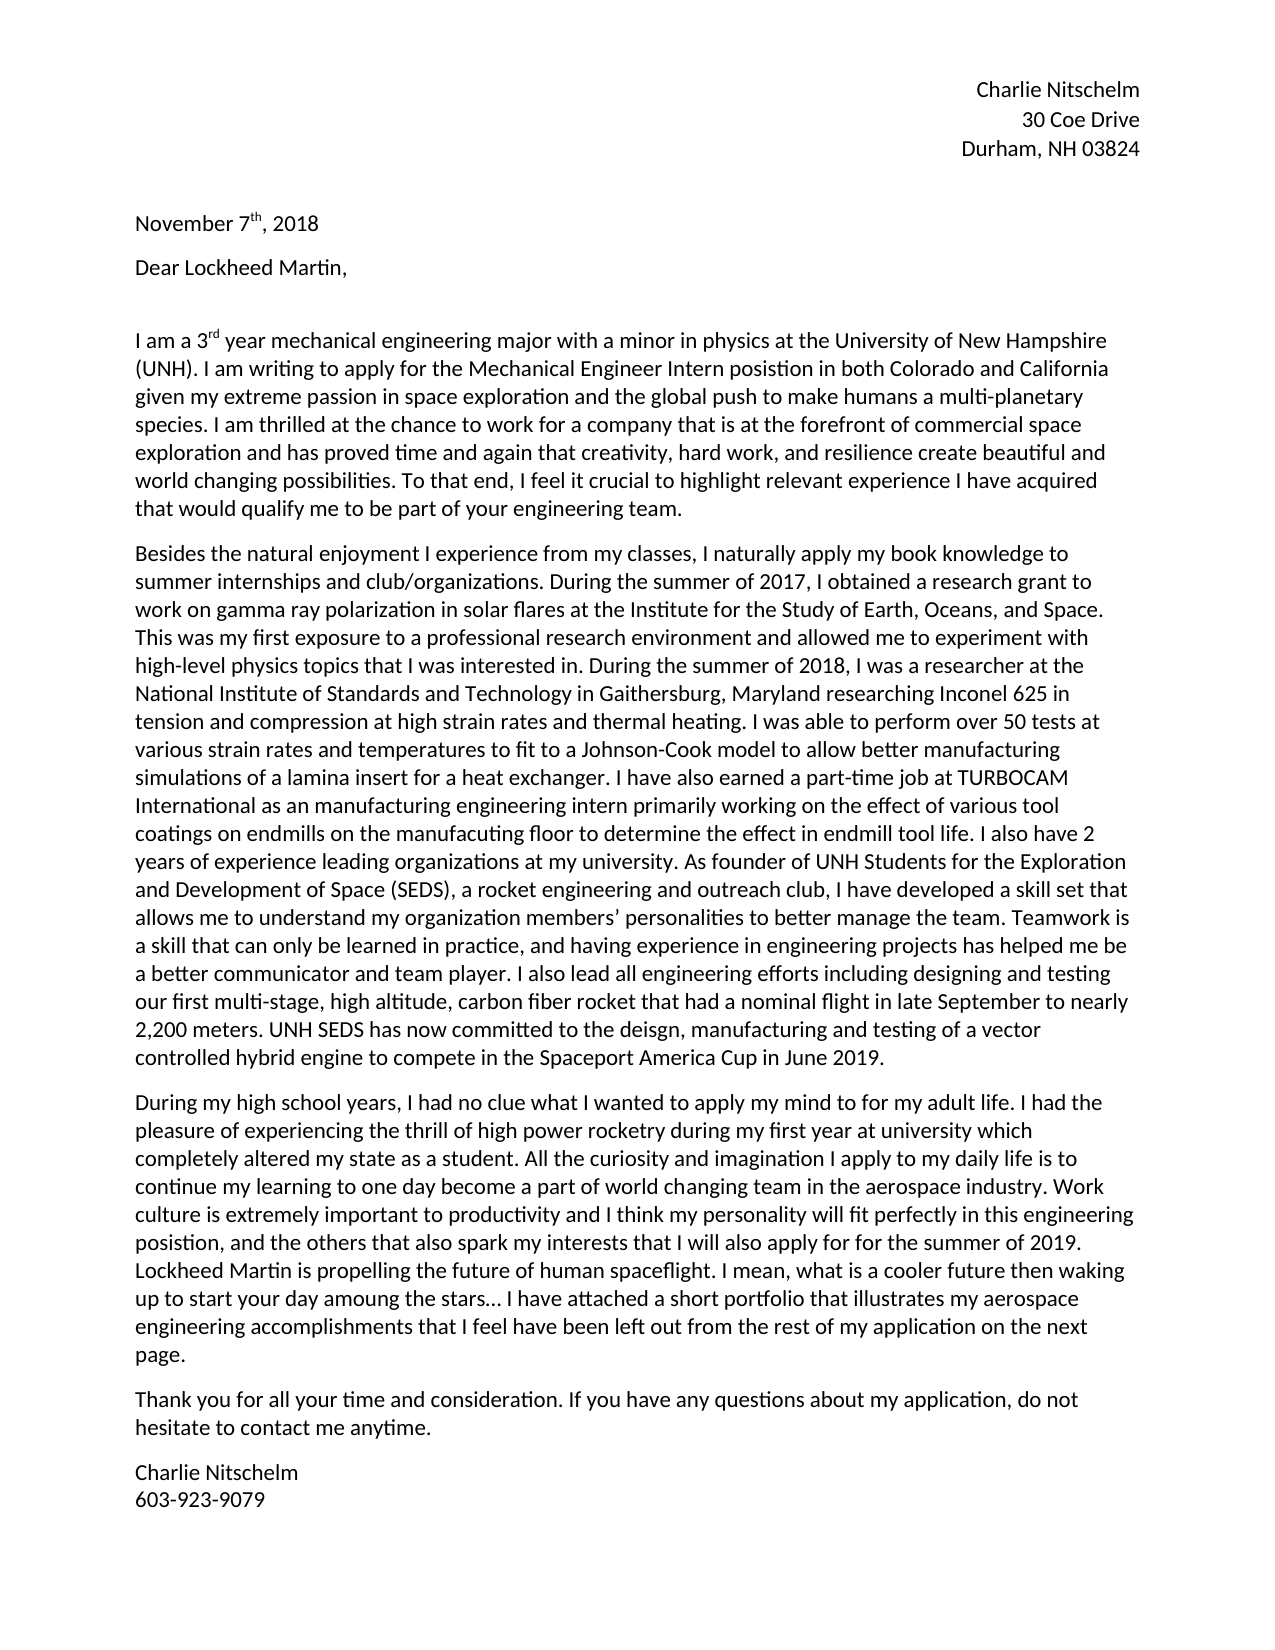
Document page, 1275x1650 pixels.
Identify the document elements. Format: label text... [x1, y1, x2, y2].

text I am a 3rd year mechanical engineering major with a minor in physics at the University of New Hampshire (UNH). I am writing to apply for the Mechanical Engineer Intern posistion in both Colorado and California given my extreme passion in space exploration and the global push to make humans a multi-planetary species. I am thrilled at the chance to work for a company that is at the forefront of commercial space exploration and has proved time and again that creativity, hard work, and resilience create beautiful and world changing possibilities. To that end, I feel it crucial to highlight relevant experience I have acquired that would qualify me to be part of your engineering team. [135, 326, 1140, 522]
text November 7th, 2018 [135, 209, 1140, 237]
text Besides the natural enjoyment I experience from my classes, I naturally apply my book knowledge to summer internships and club/organizations. During the summer of 2017, I obtained a research grant to work on gamma ray polarization in solar flares at the Institute for the Study of Earth, Oceans, and Space. This was my first exposure to a professional research environment and allowed me to experiment with high-level physics topics that I was interested in. During the summer of 2018, I was a researcher at the National Institute of Standards and Technology in Gaithersburg, Maryland researching Inconel 625 in tension and compression at high strain rates and thermal heating. I was able to perform over 50 tests at various strain rates and temperatures to fit to a Johnson-Cook model to allow better manufacturing simulations of a lamina insert for a heat exchanger. I have also earned a part-time job at TURBOCAM International as an manufacturing engineering intern primarily working on the effect of various tool coatings on endmills on the manufacuting floor to determine the effect in endmill tool life. I also have 2 years of experience leading organizations at my university. As founder of UNH Students for the Exploration and Development of Space (SEDS), a rocket engineering and outreach club, I have developed a skill set that allows me to understand my organization members’ personalities to better manage the team. Teamwork is a skill that can only be learned in practice, and having experience in engineering projects has helped me be a better communicator and team player. I also lead all engineering efforts including designing and testing our first multi-stage, high altitude, carbon fiber rocket that had a nominal flight in late September to nearly 2,200 meters. UNH SEDS has now committed to the deisgn, manufacturing and testing of a vector controlled hybrid engine to compete in the Spaceport America Cup in June 2019. [135, 539, 1140, 1071]
text Dear Lockheed Martin, [135, 253, 1140, 309]
text Thank you for all your time and consideration. If you have any questions about my application, do not hesitate to contact me anytime. [135, 1385, 1140, 1441]
text During my high school years, I had no clue what I wanted to apply my mind to for my adult life. I had the pleasure of experiencing the thrill of high power rocketry during my first year at university which completely altered my state as a student. All the curiosity and imagination I apply to my daily life is to continue my learning to one day become a part of world changing team in the aerospace industry. Work culture is extremely important to productivity and I think my personality will fit perfectly in this engineering posistion, and the others that also spark my interests that I will also apply for for the summer of 2019. Lockheed Martin is propelling the future of human spaceflight. I mean, what is a cooler future then waking up to start your day amoung the stars… I have attached a short portfolio that illustrates my aerospace engineering accomplishments that I feel have been left out from the rest of my application on the next page. [135, 1088, 1140, 1368]
text Charlie Nitschelm 603-923-9079 [135, 1458, 1140, 1514]
